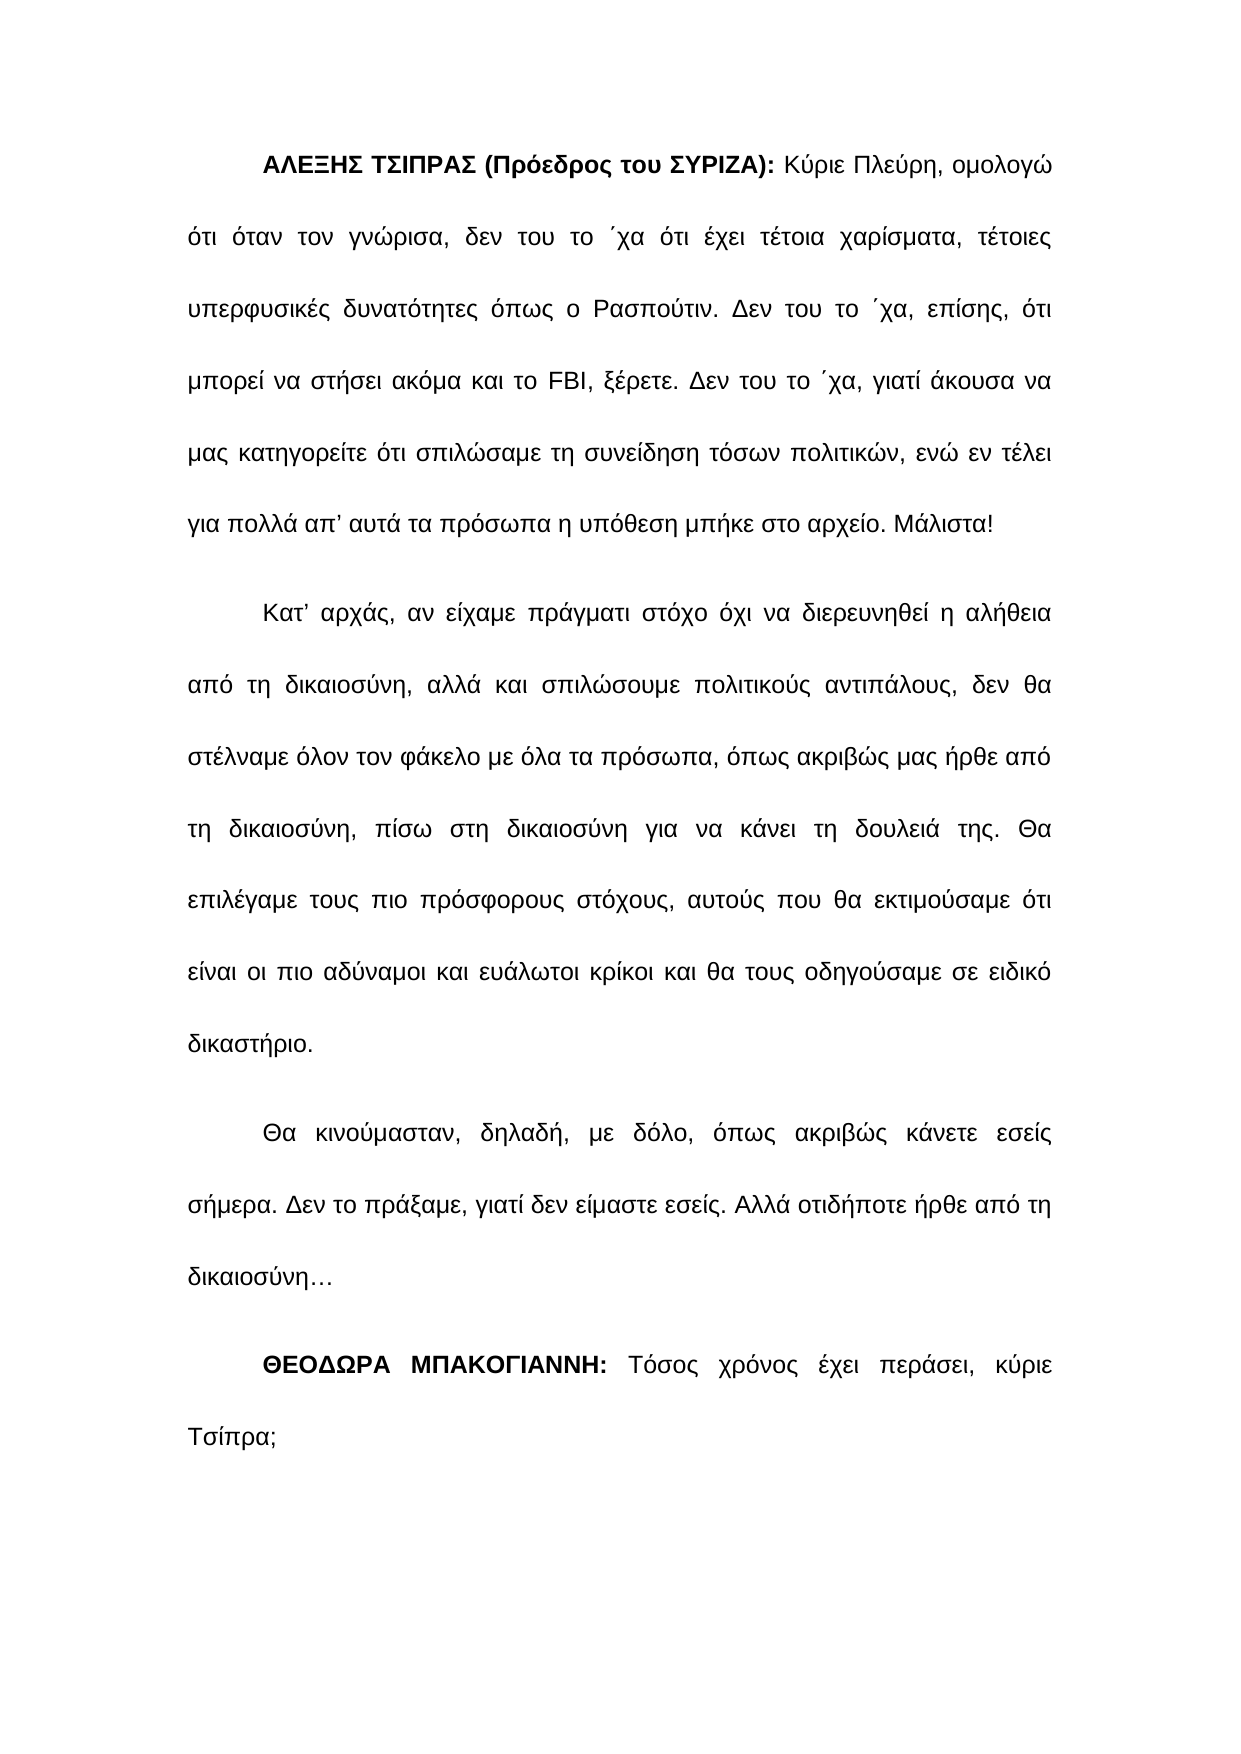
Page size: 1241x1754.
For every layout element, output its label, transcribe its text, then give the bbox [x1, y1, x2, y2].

text Θα κινούμασταν, δηλαδή, με δόλο, όπως ακριβώς κάνετε εσείς σήμερα. Δεν το πράξαμε, γιατί δεν είμαστε εσείς. Αλλά οτιδήποτε ήρθε από τη δικαιοσύνη… [187, 1118, 1053, 1290]
text ΑΛΕΞΗΣ ΤΣΙΠΡΑΣ (Πρόεδρος του ΣΥΡΙΖΑ): Κύριε Πλεύρη, ομολογώ ότι όταν τον γνώρισα, δεν του το ΄χα ότι έχει τέτοια χαρίσματα, τέτοιες υπερφυσικές δυνατότητες όπως ο Ρασπούτιν. Δεν του το ΄χα, επίσης, ότι μπορεί να στήσει ακόμα και το FBI, ξέρετε. Δεν του το ΄χα, γιατί άκουσα να μας κατηγορείτε ότι σπιλώσαμε τη συνείδηση τόσων πολιτικών, ενώ εν τέλει για πολλά απ’ αυτά τα πρόσωπα η υπόθεση μπήκε στο αρχείο. Μάλιστα! [187, 150, 1053, 538]
text Κατ’ αρχάς, αν είχαμε πράγματι στόχο όχι να διερευνηθεί η αλήθεια από τη δικαιοσύνη, αλλά και σπιλώσουμε πολιτικούς αντιπάλους, δεν θα στέλναμε όλον τον φάκελο με όλα τα πρόσωπα, όπως ακριβώς μας ήρθε από τη δικαιοσύνη, πίσω στη δικαιοσύνη για να κάνει τη δουλειά της. Θα επιλέγαμε τους πιο πρόσφορους στόχους, αυτούς που θα εκτιμούσαμε ότι είναι οι πιο αδύναμοι και ευάλωτοι κρίκοι και θα τους οδηγούσαμε σε ειδικό δικαστήριο. [187, 598, 1053, 1058]
text ΘΕΟΔΩΡΑ ΜΠΑΚΟΓΙΑΝΝΗ: Τόσος χρόνος έχει περάσει, κύριε Τσίπρα; [187, 1350, 1053, 1451]
